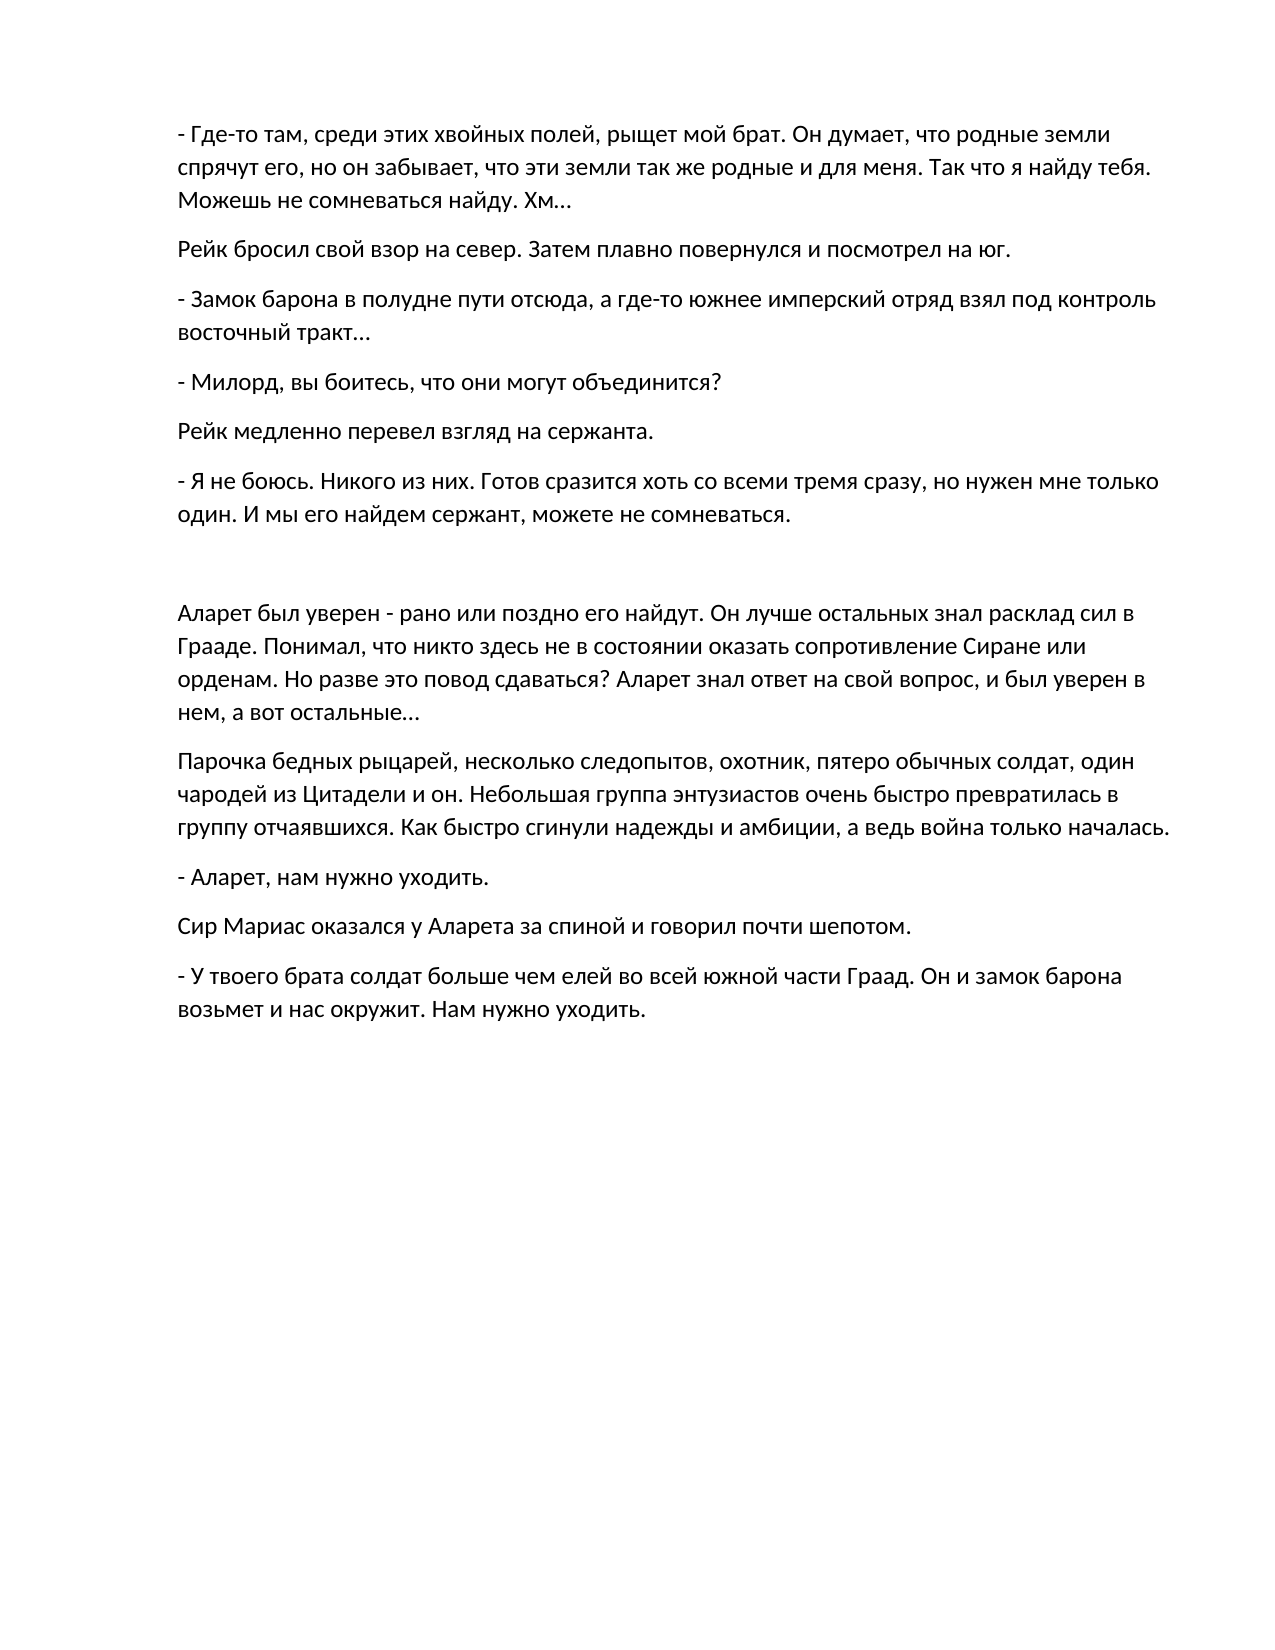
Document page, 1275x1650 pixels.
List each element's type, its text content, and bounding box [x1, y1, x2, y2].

text - Аларет, нам нужно уходить. [177, 861, 1186, 891]
text - Милорд, вы боитесь, что они могут объединится? [177, 366, 1186, 396]
text Парочка бедных рыцарей, несколько следопытов, охотник, пятеро обычных солдат, один чародей из Цитадели и он. Небольшая группа энтузиастов очень быстро превратилась в группу отчаявшихся. Как быстро сгинули надежды и амбиции, а ведь война только началась. [177, 745, 1186, 842]
text - Где-то там, среди этих хвойных полей, рыщет мой брат. Он думает, что родные земли спрячут его, но он забывает, что эти земли так же родные и для меня. Так что я найду тебя. Можешь не сомневаться найду. Хм… [177, 118, 1186, 214]
text - Я не боюсь. Никого из них. Готов сразится хоть со всеми тремя сразу, но нужен мне только один. И мы его найдем сержант, можете не сомневаться. [177, 465, 1186, 528]
text Сир Мариас оказался у Аларета за спиной и говорил почти шепотом. [177, 910, 1186, 941]
text Рейк медленно перевел взгляд на сержанта. [177, 415, 1186, 446]
text Аларет был уверен - рано или поздно его найдут. Он лучше остальных знал расклад сил в Грааде. Понимал, что никто здесь не в состоянии оказать сопротивление Сиране или орденам. Но разве это повод сдаваться? Аларет знал ответ на свой вопрос, и был уверен в нем, а вот остальные… [177, 597, 1186, 726]
text - Замок барона в полудне пути отсюда, а где-то южнее имперский отряд взял под контроль восточный тракт… [177, 283, 1186, 347]
text Рейк бросил свой взор на север. Затем плавно повернулся и посмотрел на юг. [177, 233, 1186, 264]
text - У твоего брата солдат больше чем елей во всей южной части Граад. Он и замок барона возьмет и нас окружит. Нам нужно уходить. [177, 960, 1186, 1023]
